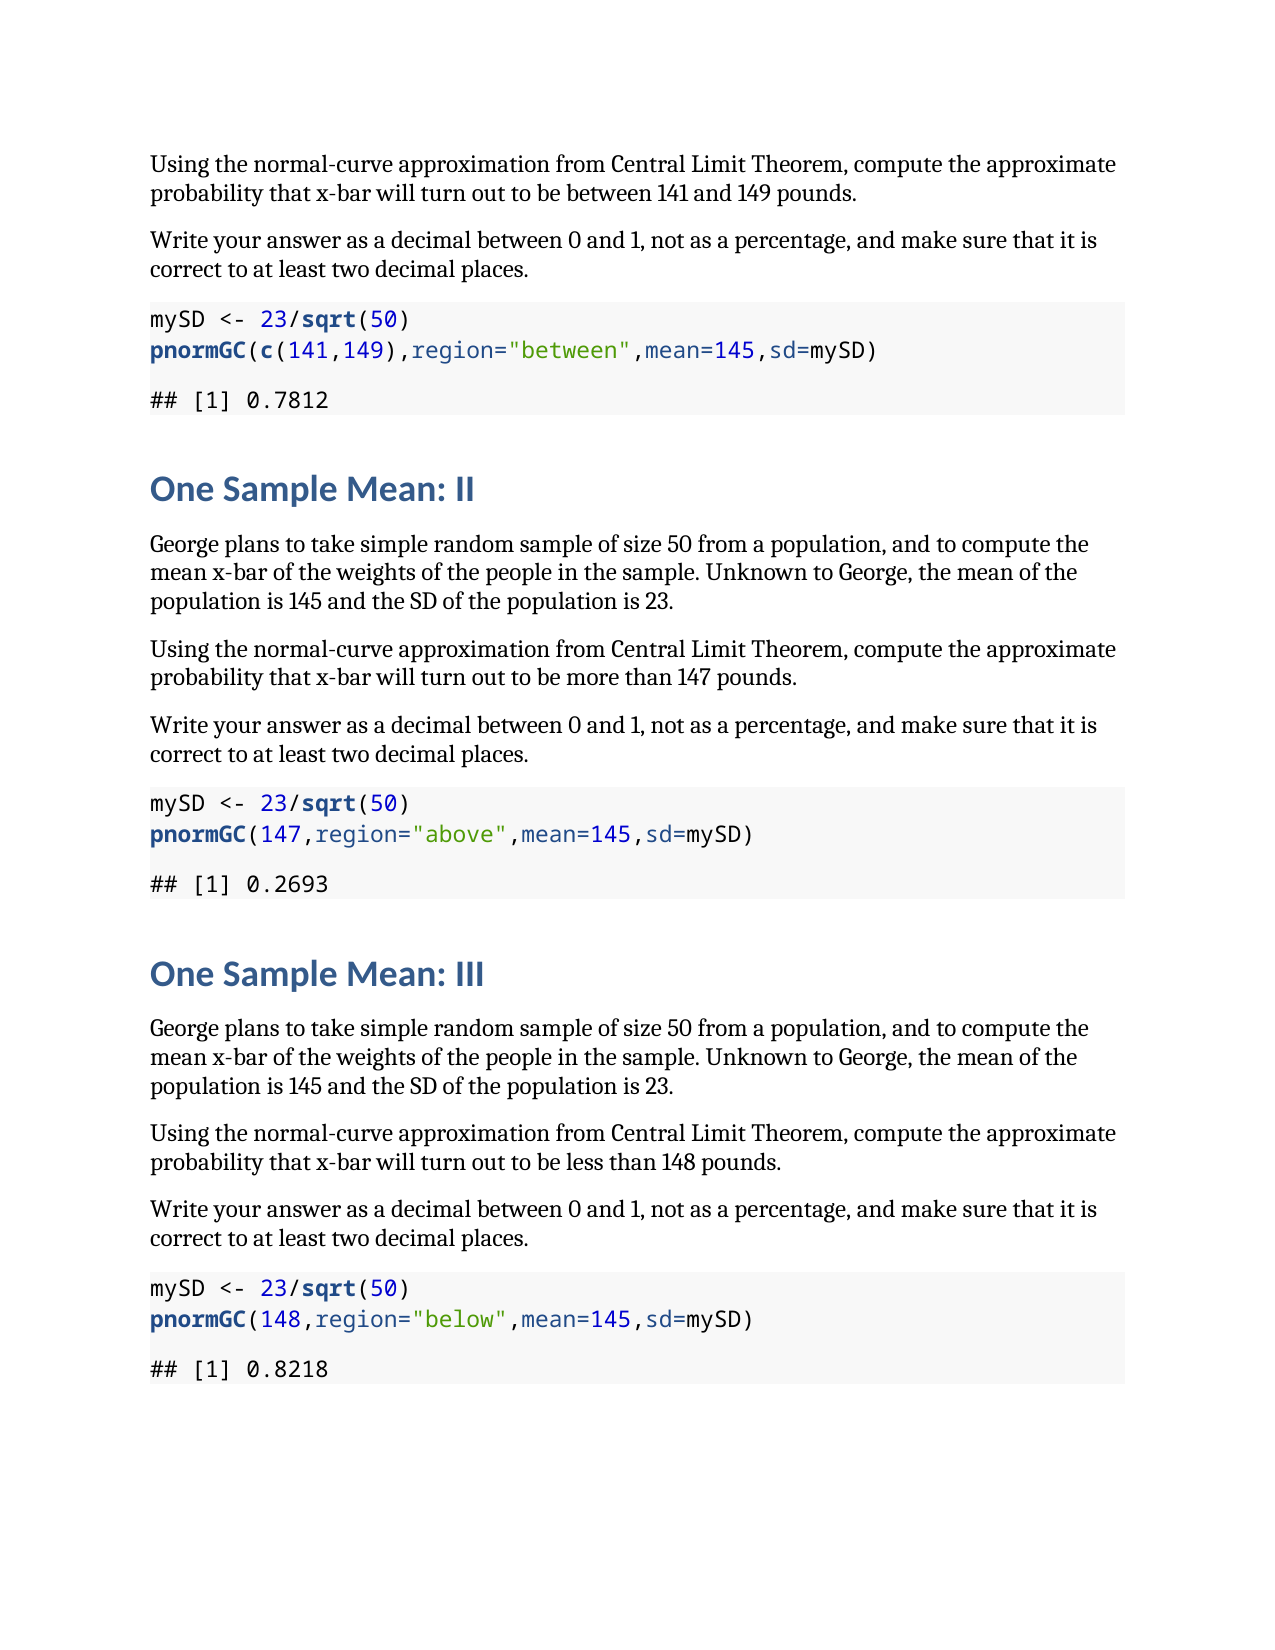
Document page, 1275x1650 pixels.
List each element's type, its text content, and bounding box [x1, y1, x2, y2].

text Write your answer as a decimal between 0 and 1, not as a percentage, and make sure that it is correct to at least two decimal places. [150, 711, 1125, 768]
text George plans to take simple random sample of size 50 from a population, and to compute the mean x-bar of the weights of the people in the sample. Unknown to George, the mean of the population is 145 and the SD of the population is 23. [150, 1014, 1125, 1100]
text ## [1] 0.2693 [150, 868, 1125, 899]
text Write your answer as a decimal between 0 and 1, not as a percentage, and make sure that it is correct to at least two decimal places. [150, 1195, 1125, 1253]
text mySD <- 23/sqrt(50) pnormGC(148,region="below",mean=145,sd=mySD) [411, 1272, 1125, 1334]
text Using the normal-curve approximation from Central Limit Theorem, compute the approximate probability that x-bar will turn out to be more than 147 pounds. [150, 634, 1125, 692]
text Write your answer as a decimal between 0 and 1, not as a percentage, and make sure that it is correct to at least two decimal places. [150, 226, 1125, 284]
text Using the normal-curve approximation from Central Limit Theorem, compute the approximate probability that x-bar will turn out to be between 141 and 149 pounds. [150, 150, 1125, 207]
text George plans to take simple random sample of size 50 from a population, and to compute the mean x-bar of the weights of the people in the sample. Unknown to George, the mean of the population is 145 and the SD of the population is 23. [150, 529, 1125, 616]
text mySD <- 23/sqrt(50) pnormGC(c(141,149),region="between",mean=145,sd=mySD) [150, 302, 1125, 365]
subtitle One Sample Mean: II [150, 465, 1125, 511]
text ## [1] 0.8218 [150, 1353, 1125, 1384]
subtitle One Sample Mean: III [150, 949, 1125, 995]
text ## [1] 0.7812 [150, 384, 1125, 415]
text mySD <- 23/sqrt(50) pnormGC(147,region="above",mean=145,sd=mySD) [411, 787, 1125, 849]
text Using the normal-curve approximation from Central Limit Theorem, compute the approximate probability that x-bar will turn out to be less than 148 pounds. [150, 1119, 1125, 1177]
